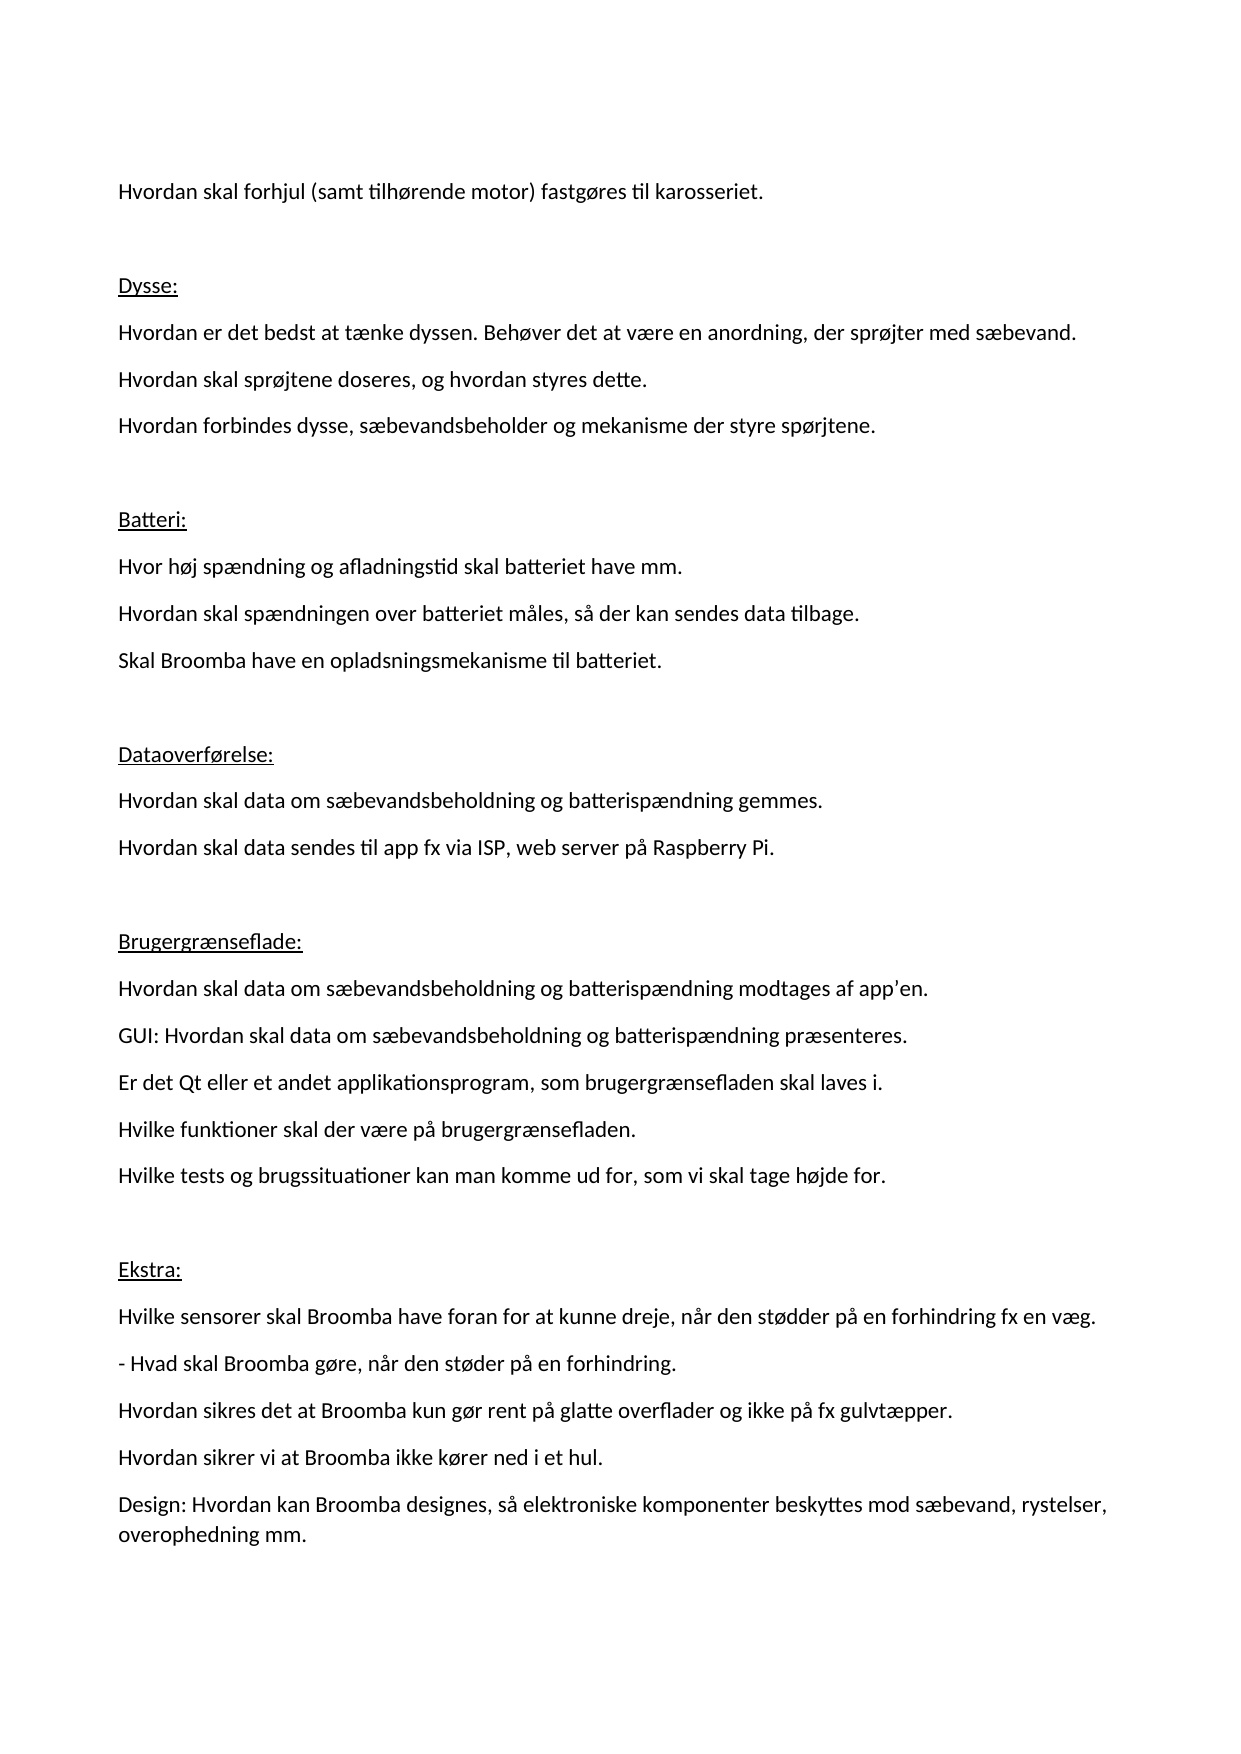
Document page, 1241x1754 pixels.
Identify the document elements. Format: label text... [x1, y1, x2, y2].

text Ekstra: [118, 1255, 1122, 1283]
text Dataoverførelse: [118, 740, 1122, 768]
text Batteri: [118, 505, 1122, 533]
text Skal Broomba have en opladsningsmekanisme til batteriet. [118, 646, 1122, 674]
text Er det Qt eller et andet applikationsprogram, som brugergrænsefladen skal laves i. [118, 1068, 1122, 1096]
text Hvor høj spændning og afladningstid skal batteriet have mm. [118, 552, 1122, 580]
text Hvordan skal data om sæbevandsbeholdning og batterispændning modtages af app’en. [118, 974, 1122, 1002]
text Hvordan skal spændningen over batteriet måles, så der kan sendes data tilbage. [118, 599, 1122, 627]
text GUI: Hvordan skal data om sæbevandsbeholdning og batterispændning præsenteres. [118, 1021, 1122, 1049]
text Hvordan skal forhjul (samt tilhørende motor) fastgøres til karosseriet. [118, 177, 1122, 205]
text Design: Hvordan kan Broomba designes, så elektroniske komponenter beskyttes mod sæbevand, rystelser, overophedning mm. [118, 1490, 1122, 1548]
text Brugergrænseflade: [118, 927, 1122, 955]
text Hvordan sikres det at Broomba kun gør rent på glatte overflader og ikke på fx gulvtæpper. [118, 1396, 1122, 1424]
text Hvilke funktioner skal der være på brugergrænsefladen. [118, 1115, 1122, 1143]
text Hvilke sensorer skal Broomba have foran for at kunne dreje, når den stødder på en forhindring fx en væg. [118, 1302, 1122, 1330]
text - Hvad skal Broomba gøre, når den støder på en forhindring. [118, 1349, 1122, 1377]
text Hvordan skal data sendes til app fx via ISP, web server på Raspberry Pi. [118, 833, 1122, 861]
text Hvordan sikrer vi at Broomba ikke kører ned i et hul. [118, 1443, 1122, 1471]
text Hvordan er det bedst at tænke dyssen. Behøver det at være en anordning, der sprøjter med sæbevand. [118, 318, 1122, 346]
text Hvordan skal data om sæbevandsbeholdning og batterispændning gemmes. [118, 787, 1122, 814]
text Dysse: [118, 271, 1122, 299]
text Hvordan skal sprøjtene doseres, og hvordan styres dette. [118, 365, 1122, 393]
text Hvilke tests og brugssituationer kan man komme ud for, som vi skal tage højde for. [118, 1162, 1122, 1189]
text Hvordan forbindes dysse, sæbevandsbeholder og mekanisme der styre spørjtene. [118, 412, 1122, 439]
